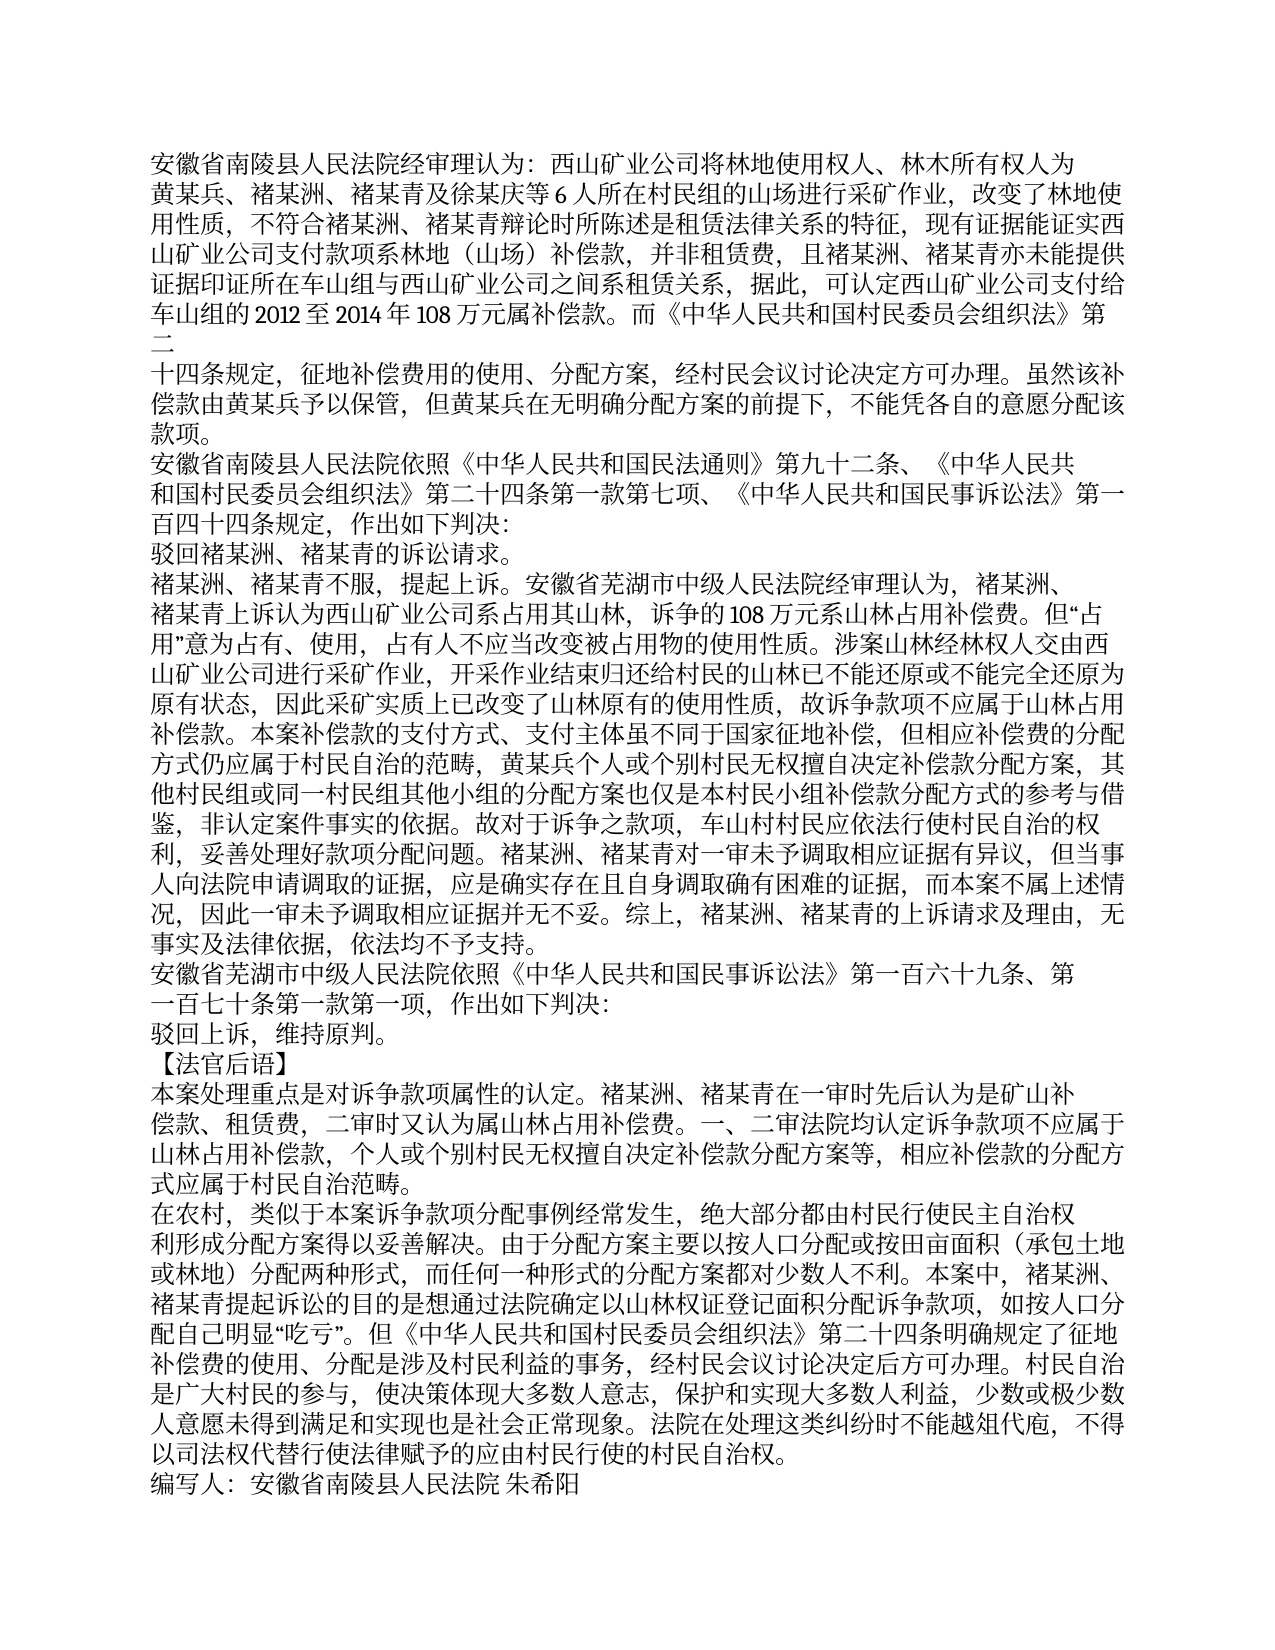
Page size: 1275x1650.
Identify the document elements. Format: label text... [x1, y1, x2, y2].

text 利，妥善处理好款项分配问题。褚某洲、褚某青对一审未予调取相应证据有异议，但当事 [150, 840, 1125, 870]
text 十四条规定，征地补偿费用的使用、分配方案，经村民会议讨论决定方可办理。虽然该补 [150, 360, 1125, 390]
text 安徽省南陵县人民法院经审理认为：西山矿业公司将林地使用权人、林木所有权人为 [150, 150, 1125, 180]
text 用性质，不符合褚某洲、褚某青辩论时所陈述是租赁法律关系的特征，现有证据能证实西 [150, 210, 1125, 240]
text 他村民组或同一村民组其他小组的分配方案也仅是本村民小组补偿款分配方式的参考与借 [150, 780, 1125, 810]
text 是广大村民的参与，使决策体现大多数人意志，保护和实现大多数人利益，少数或极少数 [150, 1380, 1125, 1410]
text 山矿业公司进行采矿作业，开采作业结束归还给村民的山林已不能还原或不能完全还原为 [150, 660, 1125, 690]
text 百四十四条规定，作出如下判决： [150, 510, 1125, 540]
text 用”意为占有、使用，占有人不应当改变被占用物的使用性质。涉案山林经林权人交由西 [150, 630, 1125, 660]
text 鉴，非认定案件事实的依据。故对于诉争之款项，车山村村民应依法行使村民自治的权 [150, 810, 1125, 840]
text 证据印证所在车山组与西山矿业公司之间系租赁关系，据此，可认定西山矿业公司支付给 [150, 270, 1125, 300]
text 褚某青上诉认为西山矿业公司系占用其山林，诉争的108万元系山林占用补偿费。但“占 [150, 600, 1125, 630]
text 或林地）分配两种形式，而任何一种形式的分配方案都对少数人不利。本案中，褚某洲、 [150, 1260, 1125, 1290]
text 安徽省芜湖市中级人民法院依照《中华人民共和国民事诉讼法》第一百六十九条、第 [150, 960, 1125, 990]
text 【法官后语】 [150, 1050, 1125, 1080]
text 和国村民委员会组织法》第二十四条第一款第七项、《中华人民共和国民事诉讼法》第一 [150, 480, 1125, 510]
text 人意愿未得到满足和实现也是社会正常现象。法院在处理这类纠纷时不能越俎代庖，不得 [150, 1410, 1125, 1440]
text 山林占用补偿款，个人或个别村民无权擅自决定补偿款分配方案等，相应补偿款的分配方 [150, 1140, 1125, 1170]
text 驳回褚某洲、褚某青的诉讼请求。 [150, 540, 1125, 570]
text 山矿业公司支付款项系林地（山场）补偿款，并非租赁费，且褚某洲、褚某青亦未能提供 [150, 240, 1125, 270]
text 褚某洲、褚某青不服，提起上诉。安徽省芜湖市中级人民法院经审理认为，褚某洲、 [150, 570, 1125, 600]
text 偿款由黄某兵予以保管，但黄某兵在无明确分配方案的前提下，不能凭各自的意愿分配该 [150, 390, 1125, 420]
text 人向法院申请调取的证据，应是确实存在且自身调取确有困难的证据，而本案不属上述情 [150, 870, 1125, 900]
text 本案处理重点是对诉争款项属性的认定。褚某洲、褚某青在一审时先后认为是矿山补 [150, 1080, 1125, 1110]
text 一百七十条第一款第一项，作出如下判决： [150, 990, 1125, 1020]
text 在农村，类似于本案诉争款项分配事例经常发生，绝大部分都由村民行使民主自治权 [150, 1200, 1125, 1230]
text 事实及法律依据，依法均不予支持。 [150, 930, 1125, 960]
text 利形成分配方案得以妥善解决。由于分配方案主要以按人口分配或按田亩面积（承包土地 [150, 1230, 1125, 1260]
text 式应属于村民自治范畴。 [150, 1170, 1125, 1200]
text 原有状态，因此采矿实质上已改变了山林原有的使用性质，故诉争款项不应属于山林占用 [150, 690, 1125, 720]
text 款项。 [150, 420, 1125, 450]
text 补偿款。本案补偿款的支付方式、支付主体虽不同于国家征地补偿，但相应补偿费的分配 [150, 720, 1125, 750]
text 偿款、租赁费，二审时又认为属山林占用补偿费。一、二审法院均认定诉争款项不应属于 [150, 1110, 1125, 1140]
text 车山组的2012至2014年108万元属补偿款。而《中华人民共和国村民委员会组织法》第二 [150, 300, 1125, 360]
text 况，因此一审未予调取相应证据并无不妥。综上，褚某洲、褚某青的上诉请求及理由，无 [150, 900, 1125, 930]
text 驳回上诉，维持原判。 [150, 1020, 1125, 1050]
text 黄某兵、褚某洲、褚某青及徐某庆等6人所在村民组的山场进行采矿作业，改变了林地使 [150, 180, 1125, 210]
text 褚某青提起诉讼的目的是想通过法院确定以山林权证登记面积分配诉争款项，如按人口分 [150, 1290, 1125, 1320]
text 以司法权代替行使法律赋予的应由村民行使的村民自治权。 [150, 1440, 1125, 1470]
text 安徽省南陵县人民法院依照《中华人民共和国民法通则》第九十二条、《中华人民共 [150, 450, 1125, 480]
text 配自己明显“吃亏”。但《中华人民共和国村民委员会组织法》第二十四条明确规定了征地 [150, 1320, 1125, 1350]
text 补偿费的使用、分配是涉及村民利益的事务，经村民会议讨论决定后方可办理。村民自治 [150, 1350, 1125, 1380]
text 方式仍应属于村民自治的范畴，黄某兵个人或个别村民无权擅自决定补偿款分配方案，其 [150, 750, 1125, 780]
text 编写人：安徽省南陵县人民法院 朱希阳 [150, 1470, 1125, 1500]
